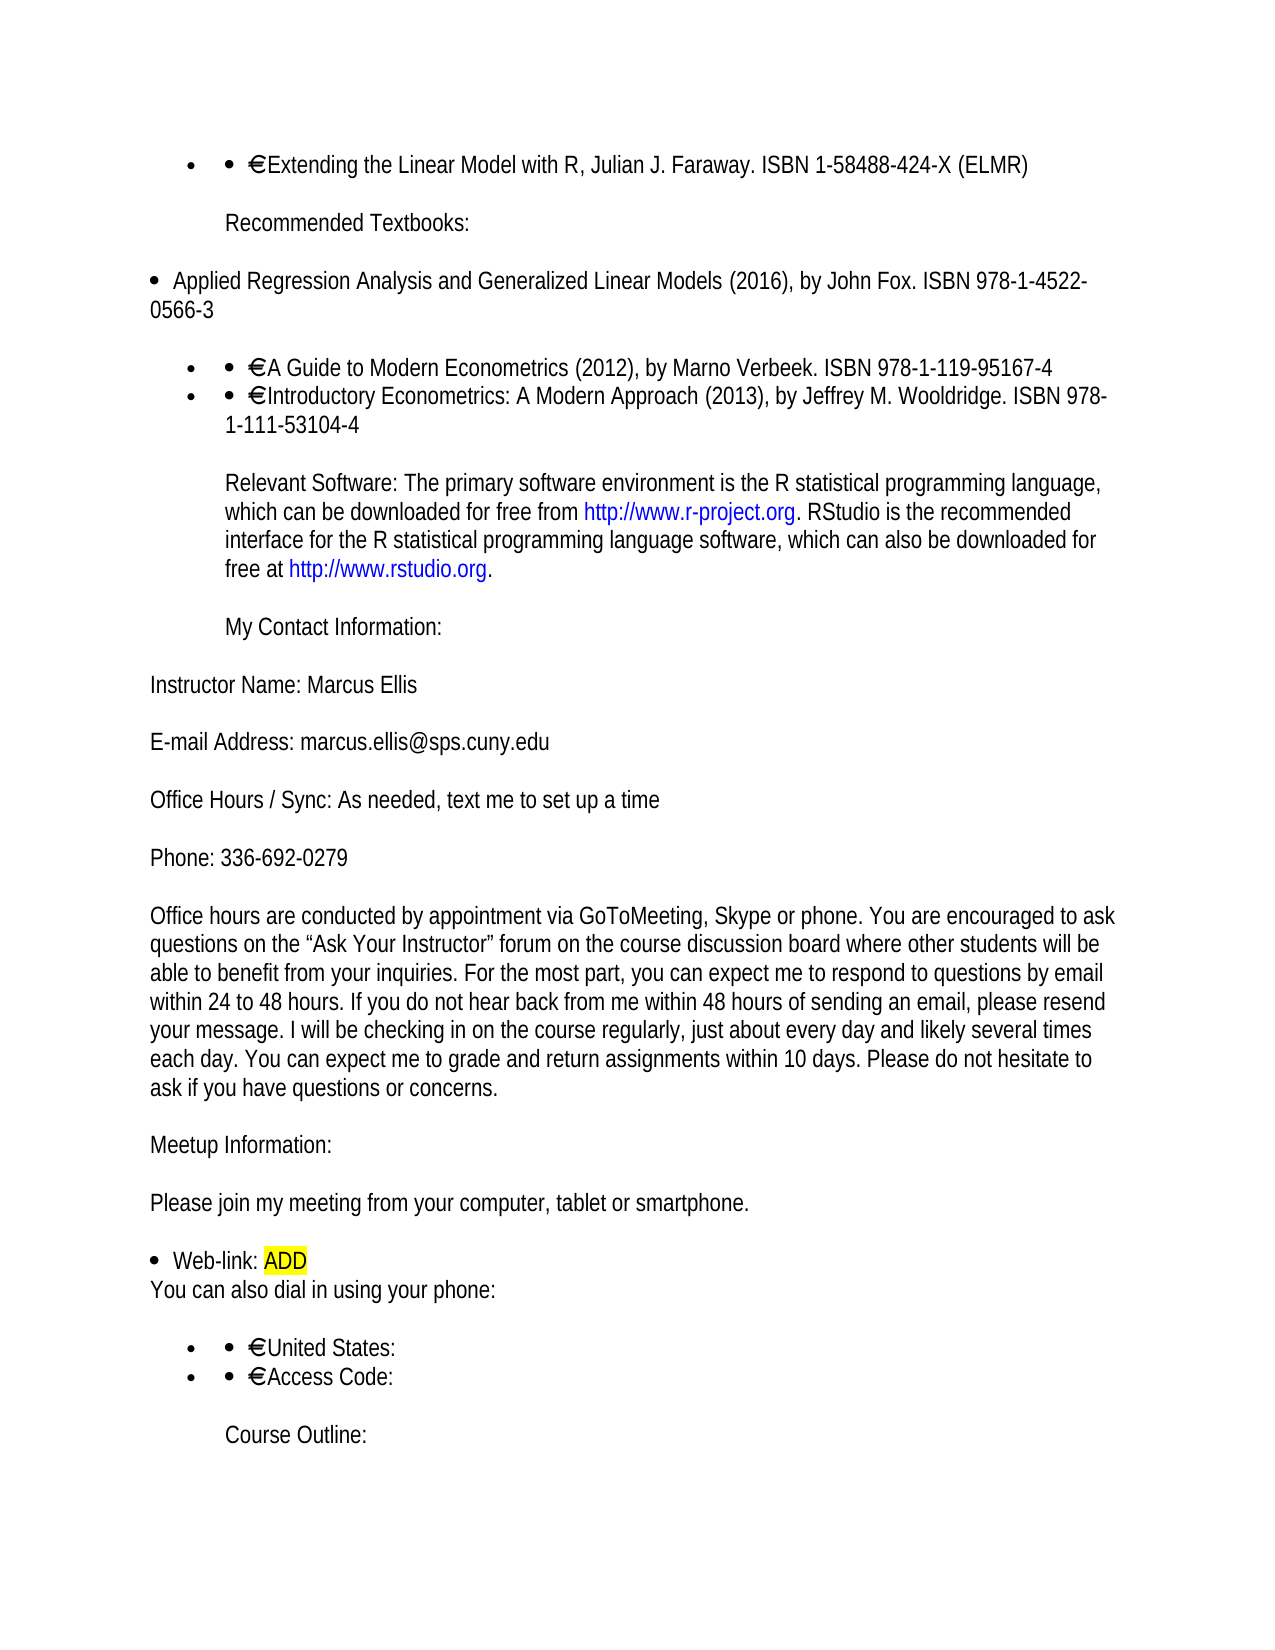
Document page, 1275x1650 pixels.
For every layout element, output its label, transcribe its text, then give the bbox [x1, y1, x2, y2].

text Course Outline: [225, 1420, 1125, 1448]
text Relevant Software: The primary software environment is the R statistical programming language, which can be downloaded for free from http://www.r-project.org. RStudio is the recommended interface for the R statistical programming language software, which can also be downloaded for free at http://www.rstudio.org. [225, 468, 1125, 583]
text Office Hours / Sync: As needed, text me to set up a time [150, 785, 1125, 814]
text Recommended Textbooks: [225, 208, 1125, 237]
text Meetup Information: [150, 1131, 1125, 1159]
list A Guide to Modern Econometrics (2012), by Marno Verbeek. ISBN 978-1-119-95167-4 [187, 352, 1125, 381]
text E-mail Address: marcus.ellis@sps.cuny.edu [150, 727, 1125, 756]
text Applied Regression Analysis and Generalized Linear Models (2016), by John Fox. ISBN 978-1-4522-0566-3 [150, 266, 1125, 323]
list Introductory Econometrics: A Modern Approach (2013), by Jeffrey M. Wooldridge. ISBN 978-1-111-53104-4 [187, 381, 1125, 439]
text Instructor Name: Marcus Ellis [150, 669, 1125, 698]
list United States: [187, 1333, 1125, 1362]
text Please join my meeting from your computer, tablet or smartphone. [150, 1188, 1125, 1217]
list Extending the Linear Model with R, Julian J. Faraway. ISBN 1-58488-424-X (ELMR) [187, 150, 1125, 179]
list Access Code: [187, 1362, 1125, 1391]
text My Contact Information: [225, 612, 1125, 640]
text Office hours are conducted by appointment via GoToMeeting, Skype or phone. You are encouraged to ask questions on the “Ask Your Instructor” forum on the course discussion board where other students will be able to benefit from your inquiries. For the most part, you can expect me to respond to questions by email within 24 to 48 hours. If you do not hear back from me within 48 hours of sending an email, please resend your message. I will be checking in on the course regularly, just about every day and likely several times each day. You can expect me to grade and return assignments within 10 days. Please do not hesitate to ask if you have questions or concerns. [150, 901, 1125, 1101]
text Web-link: ADD You can also dial in using your phone: [150, 1246, 1125, 1304]
text Phone: 336-692-0279 [150, 843, 1125, 872]
